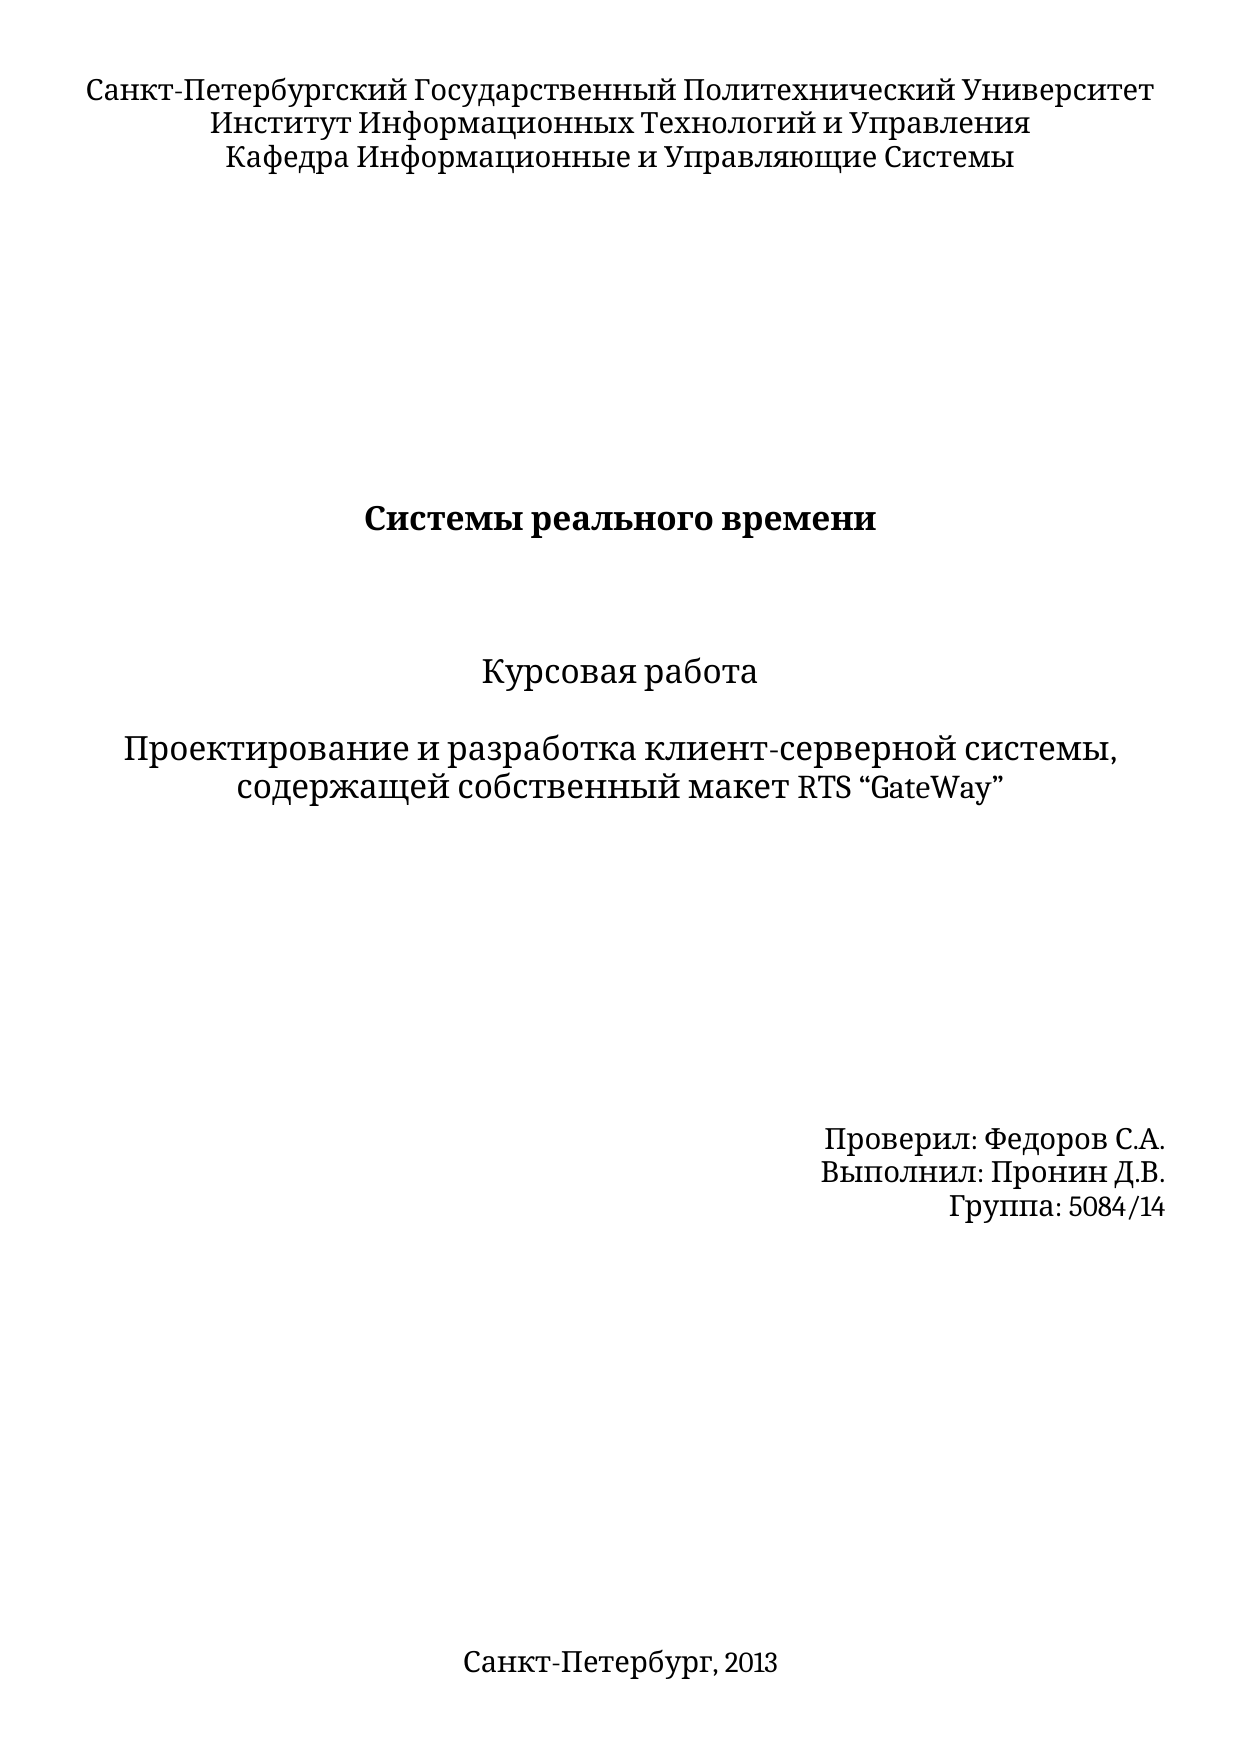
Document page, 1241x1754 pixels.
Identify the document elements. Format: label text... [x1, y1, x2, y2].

text Группа: 5084/14 [75, 1190, 1165, 1224]
text Выполнил: Пронин Д.В. [75, 1157, 1165, 1190]
text Курсовая работа [75, 653, 1165, 692]
text Проверил: Федоров С.А. [75, 1123, 1165, 1157]
text Проектирование и разработка клиент-серверной системы, содержащей собственный макет RTS “GateWay” [75, 730, 1165, 807]
text Системы реального времени [75, 500, 1165, 538]
